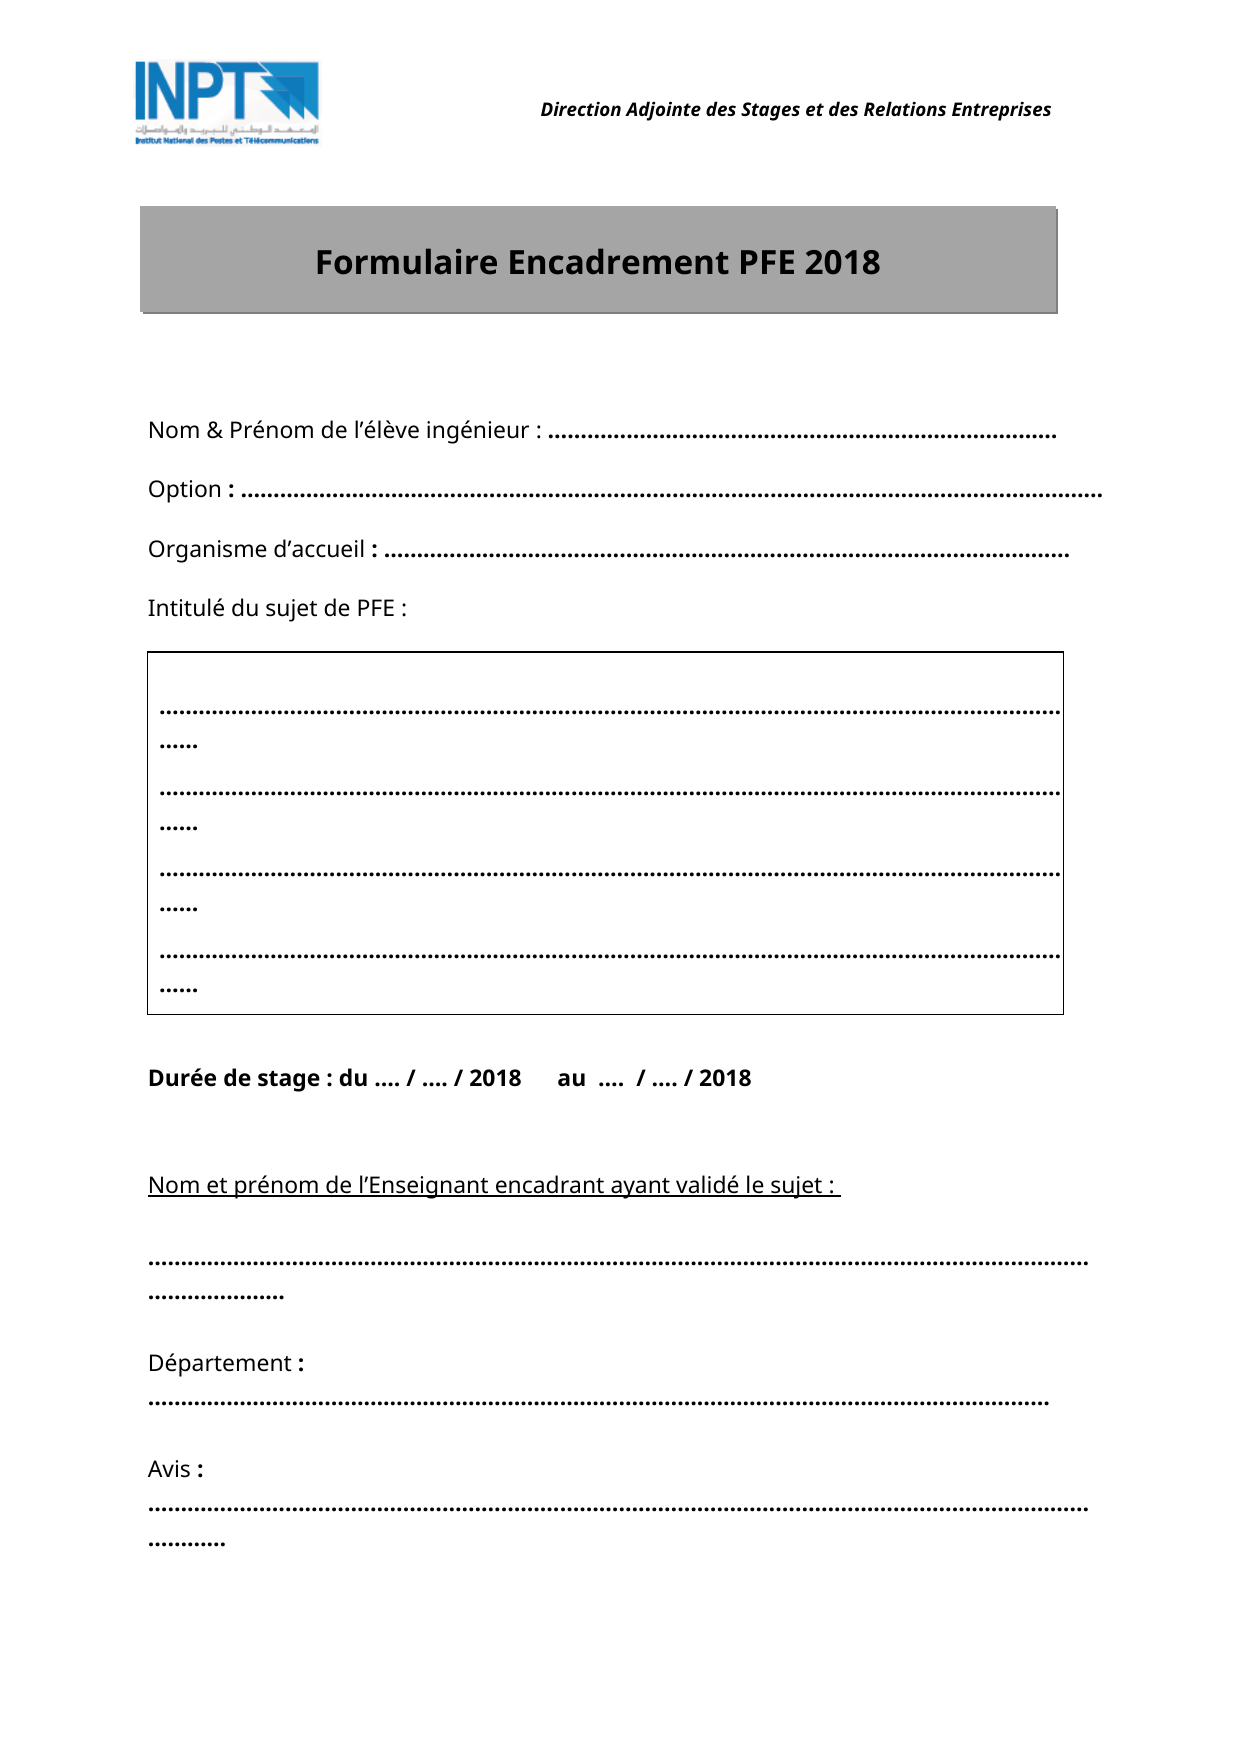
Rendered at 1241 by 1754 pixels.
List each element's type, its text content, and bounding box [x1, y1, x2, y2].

text Organisme d’accueil : …………………………………………………………………………………………… [148, 533, 1107, 564]
text Durée de stage : du …. / …. / 2018 au …. / …. / 2018 [148, 1062, 1107, 1093]
table_header [4, 59, 463, 201]
text Nom & Prénom de l’élève ingénieur : …………………………………………………………………… [148, 414, 1107, 445]
text Nom et prénom de l’Enseignant encadrant ayant validé le sujet : [148, 1168, 1107, 1200]
table_header Direction Adjointe des Stages et des Relations Entreprises [463, 59, 1063, 201]
text Option : …………………………………………………………………………………………………………………… [148, 473, 1107, 504]
text Intitulé du sujet de PFE : [148, 592, 1107, 623]
table_header ……………………………………………………………………………………………………………………………… ……………………………………………………………………………………………………………………………… ……………………………………………………………………………………………………………………………… ……………………………………………………………………………………………………………………………… [148, 653, 1063, 1014]
text ………………………………………………………………………………………………………………………………………………… [148, 1240, 1107, 1306]
text Département : ………………………………………………………………………………………………………………………… [148, 1347, 1107, 1412]
text Avis : ………………………………………………………………………………………………………………………………………… [148, 1453, 1107, 1553]
